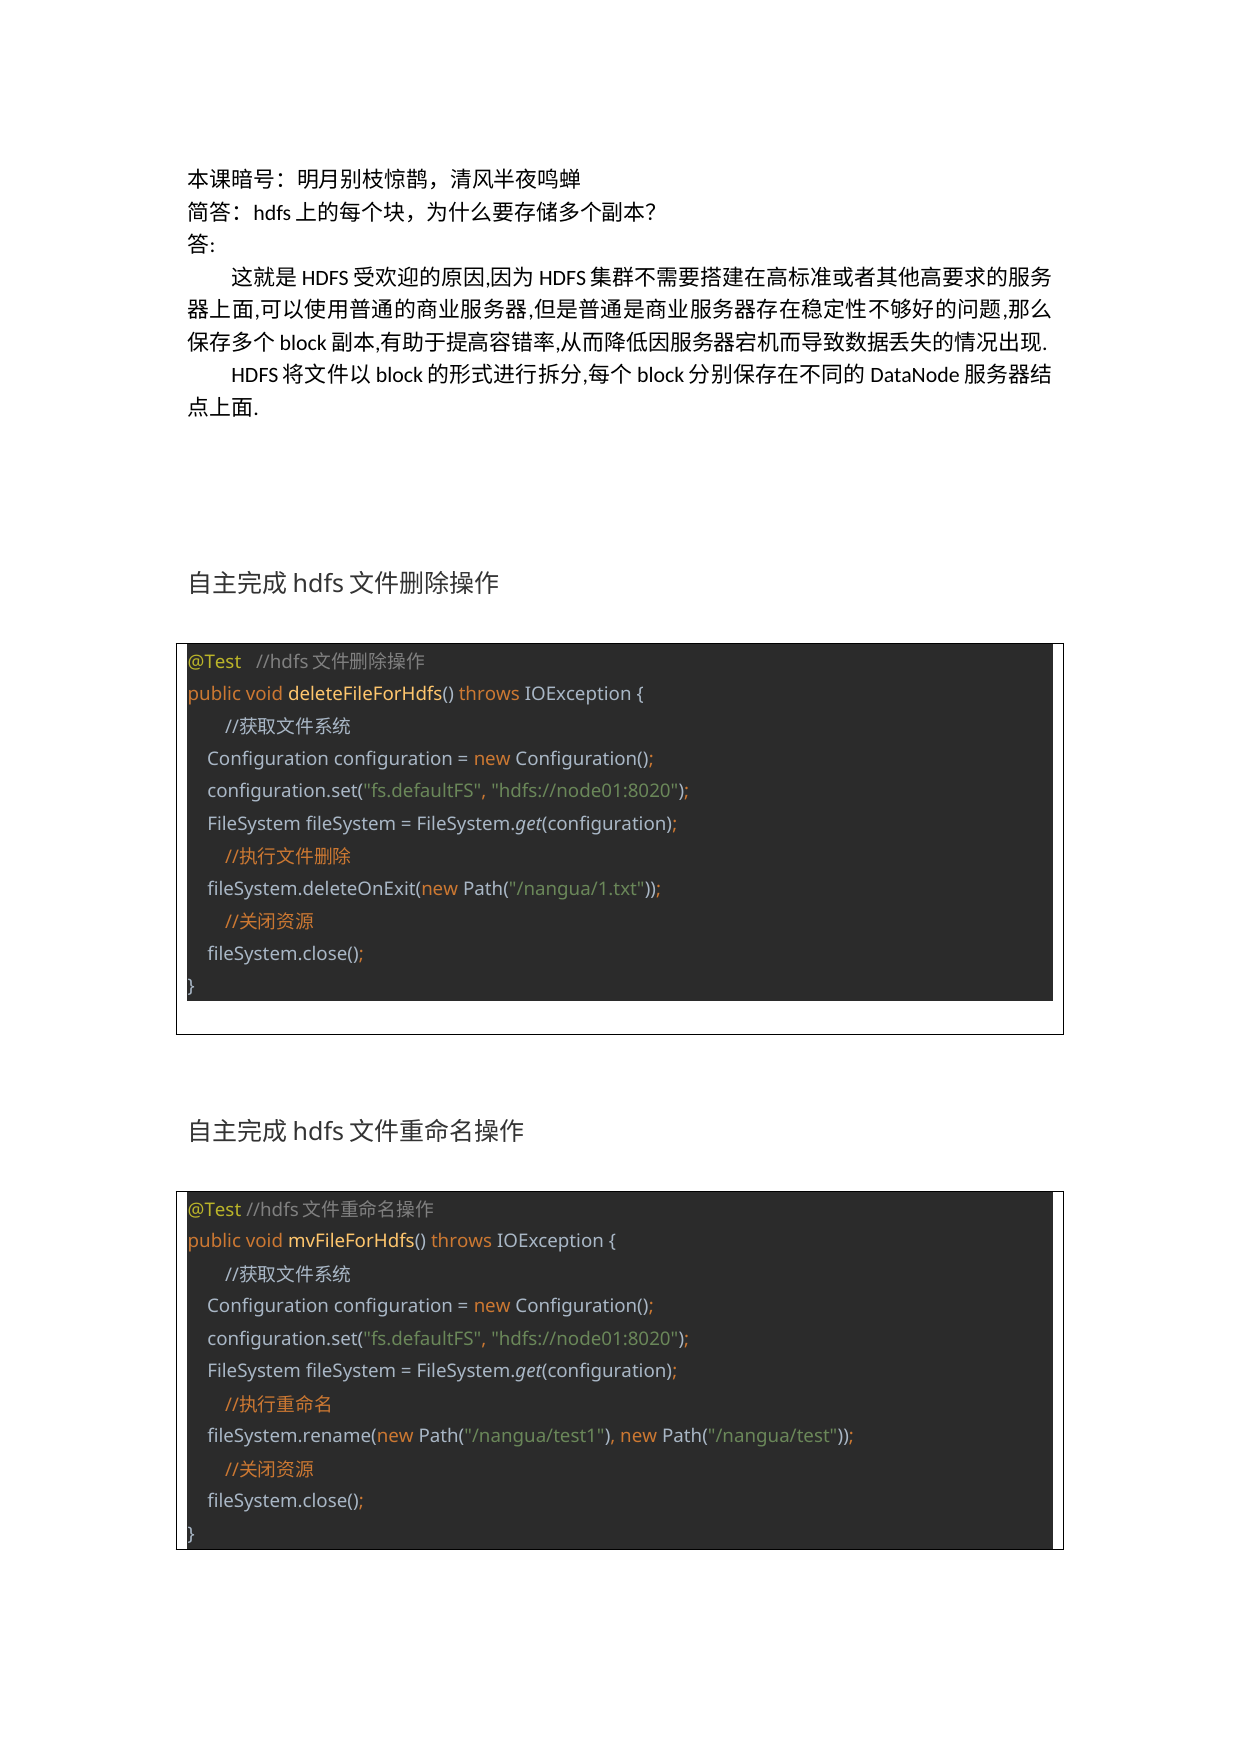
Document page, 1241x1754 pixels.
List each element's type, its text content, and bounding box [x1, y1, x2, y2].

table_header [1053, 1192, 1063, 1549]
text 自主完成hdfs文件删除操作 [187, 549, 1053, 614]
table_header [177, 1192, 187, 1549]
text 这就是HDFS受欢迎的原因,因为HDFS集群不需要搭建在高标准或者其他高要求的服务器上面,可以使用普通的商业服务器,但是普通是商业服务器存在稳定性不够好的问题,那么保存多个block副本,有助于提高容错率,从而降低因服务器宕机而导致数据丢失的情况出现. [187, 259, 1053, 357]
text 自主完成hdfs文件重命名操作 [187, 1097, 1053, 1162]
table_header @Test //hdfs文件删除操作 public void deleteFileForHdfs() throws IOException { //获取文件系统 Configuration configuration = new Configuration(); configuration.set("fs.defaultFS", "hdfs://node01:8020"); FileSystem fileSystem = FileSystem.get(configuration); //执行文件删除 fileSystem.deleteOnExit(new Path("/nangua/1.txt")); //关闭资源 fileSystem.close(); } [177, 644, 1063, 1034]
text 本课暗号：明月别枝惊鹊，清风半夜鸣蝉 [187, 162, 1053, 194]
text 简答：hdfs上的每个块，为什么要存储多个副本？ [187, 194, 1053, 227]
text HDFS将文件以block的形式进行拆分,每个block分别保存在不同的DataNode服务器结点上面. [187, 357, 1053, 422]
text 答: [187, 227, 1053, 259]
